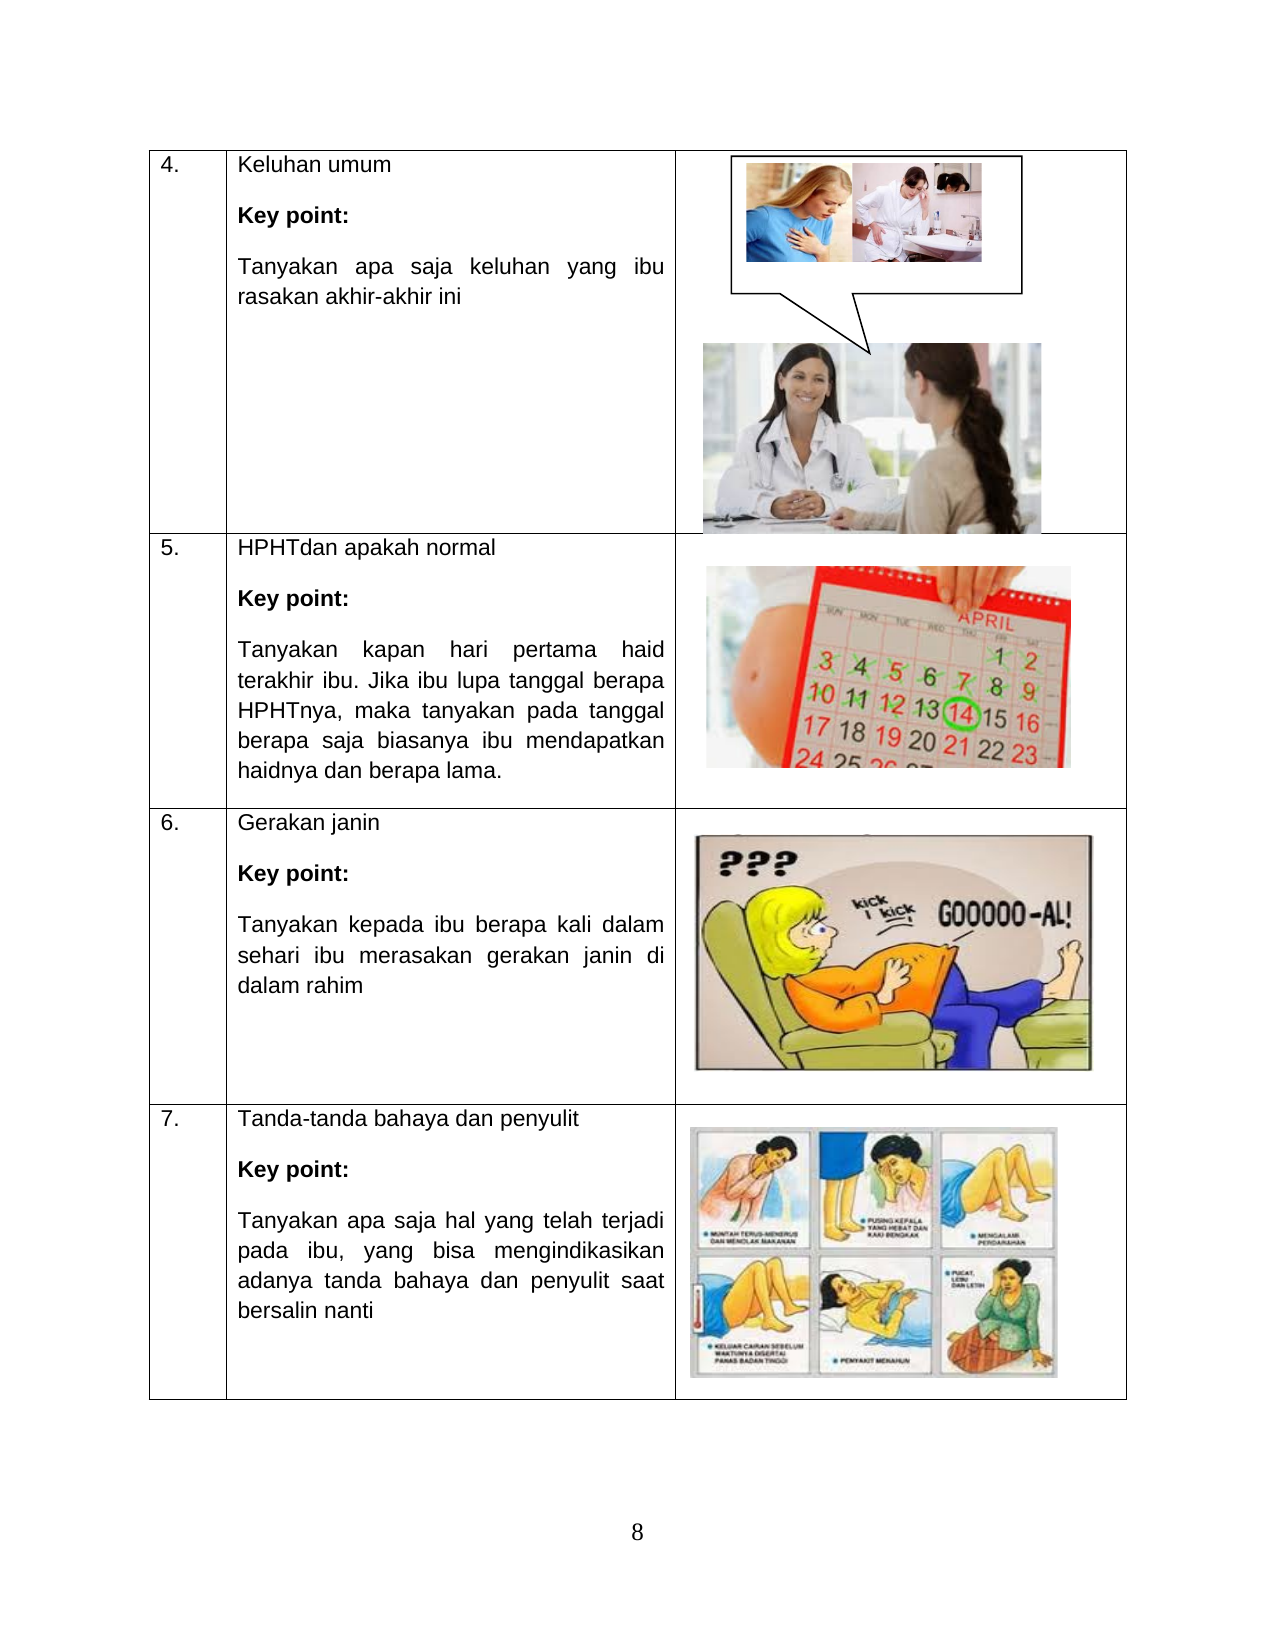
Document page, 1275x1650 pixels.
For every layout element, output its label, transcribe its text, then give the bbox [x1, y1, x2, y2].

picture [703, 343, 1042, 534]
table_cell [676, 151, 1126, 533]
picture [706, 566, 1071, 768]
table_cell 4. [150, 151, 226, 533]
table_cell 7. [150, 1105, 226, 1399]
picture [690, 1127, 1058, 1378]
table_cell [676, 534, 1126, 808]
table_cell 5. [150, 534, 226, 808]
table_cell [676, 1105, 1126, 1399]
table_cell Keluhan umum Key point: Tanyakan apa saja keluhan yang ibu rasakan akhir-akhir ini [227, 151, 675, 533]
picture [693, 834, 1094, 1072]
table_cell [676, 809, 1126, 1103]
table_cell HPHTdan apakah normal Key point: Tanyakan kapan hari pertama haid terakhir ibu. Jika ibu lupa tanggal berapa HPHTnya, maka tanyakan pada tanggal berapa saja biasanya ibu mendapatkan haidnya dan berapa lama. [227, 534, 675, 808]
table_cell Gerakan janin Key point: Tanyakan kepada ibu berapa kali dalam sehari ibu merasakan gerakan janin di dalam rahim [227, 809, 675, 1103]
table_cell Tanda-tanda bahaya dan penyulit Key point: Tanyakan apa saja hal yang telah terjadi pada ibu, yang bisa mengindikasikan adanya tanda bahaya dan penyulit saat bersalin nanti [227, 1105, 675, 1399]
picture [746, 163, 982, 262]
table_cell 6. [150, 809, 226, 1103]
